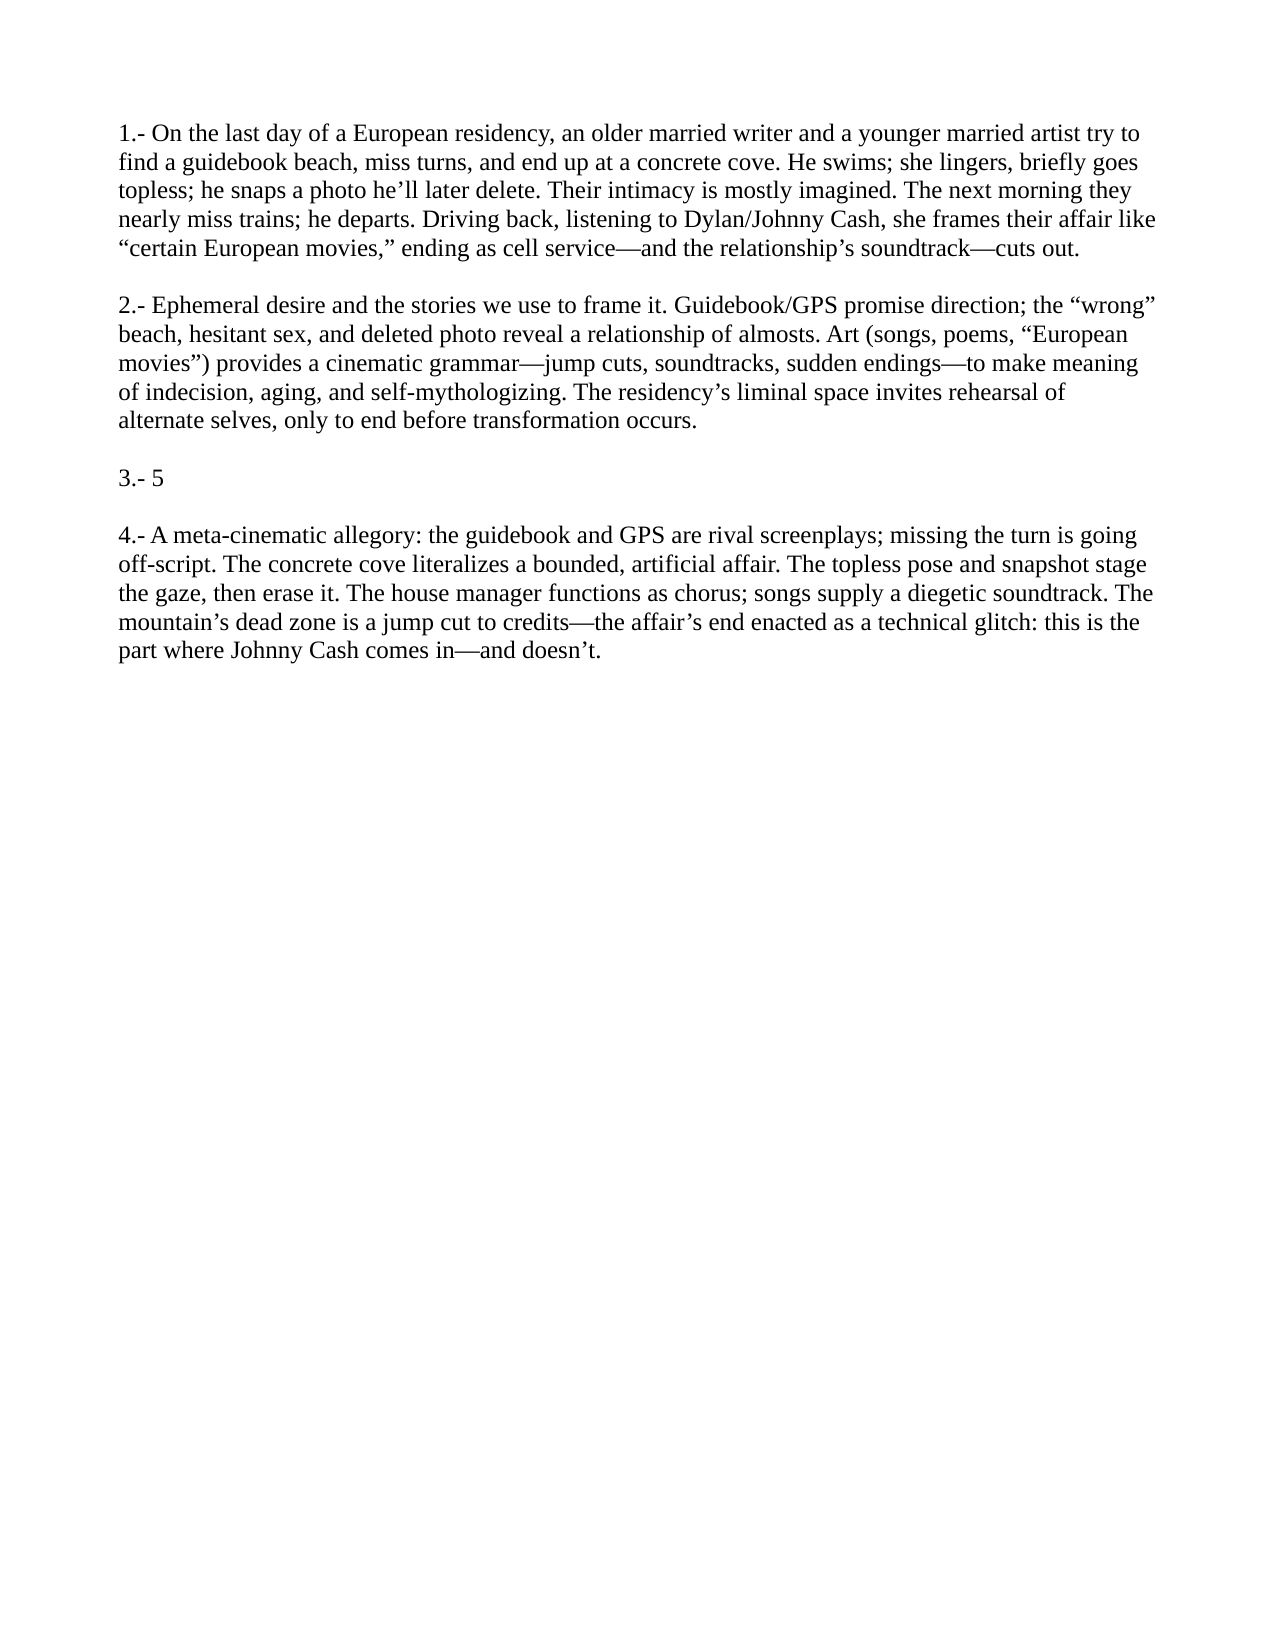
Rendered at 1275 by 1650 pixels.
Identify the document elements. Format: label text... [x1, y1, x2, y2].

text 3.- 5 [118, 463, 1157, 492]
text 2.- Ephemeral desire and the stories we use to frame it. Guidebook/GPS promise direction; the “wrong” beach, hesitant sex, and deleted photo reveal a relationship of almosts. Art (songs, poems, “European movies”) provides a cinematic grammar—jump cuts, soundtracks, sudden endings—to make meaning of indecision, aging, and self-mythologizing. The residency’s liminal space invites rehearsal of alternate selves, only to end before transformation occurs. [118, 291, 1157, 434]
text 4.- A meta-cinematic allegory: the guidebook and GPS are rival screenplays; missing the turn is going off-script. The concrete cove literalizes a bounded, artificial affair. The topless pose and snapshot stage the gaze, then erase it. The house manager functions as chorus; songs supply a diegetic soundtrack. The mountain’s dead zone is a jump cut to credits—the affair’s end enacted as a technical glitch: this is the part where Johnny Cash comes in—and doesn’t. [118, 521, 1157, 664]
text 1.- On the last day of a European residency, an older married writer and a younger married artist try to find a guidebook beach, miss turns, and end up at a concrete cove. He swims; she lingers, briefly goes topless; he snaps a photo he’ll later delete. Their intimacy is mostly imagined. The next morning they nearly miss trains; he departs. Driving back, listening to Dylan/Johnny Cash, she frames their affair like “certain European movies,” ending as cell service—and the relationship’s soundtrack—cuts out. [118, 118, 1157, 262]
